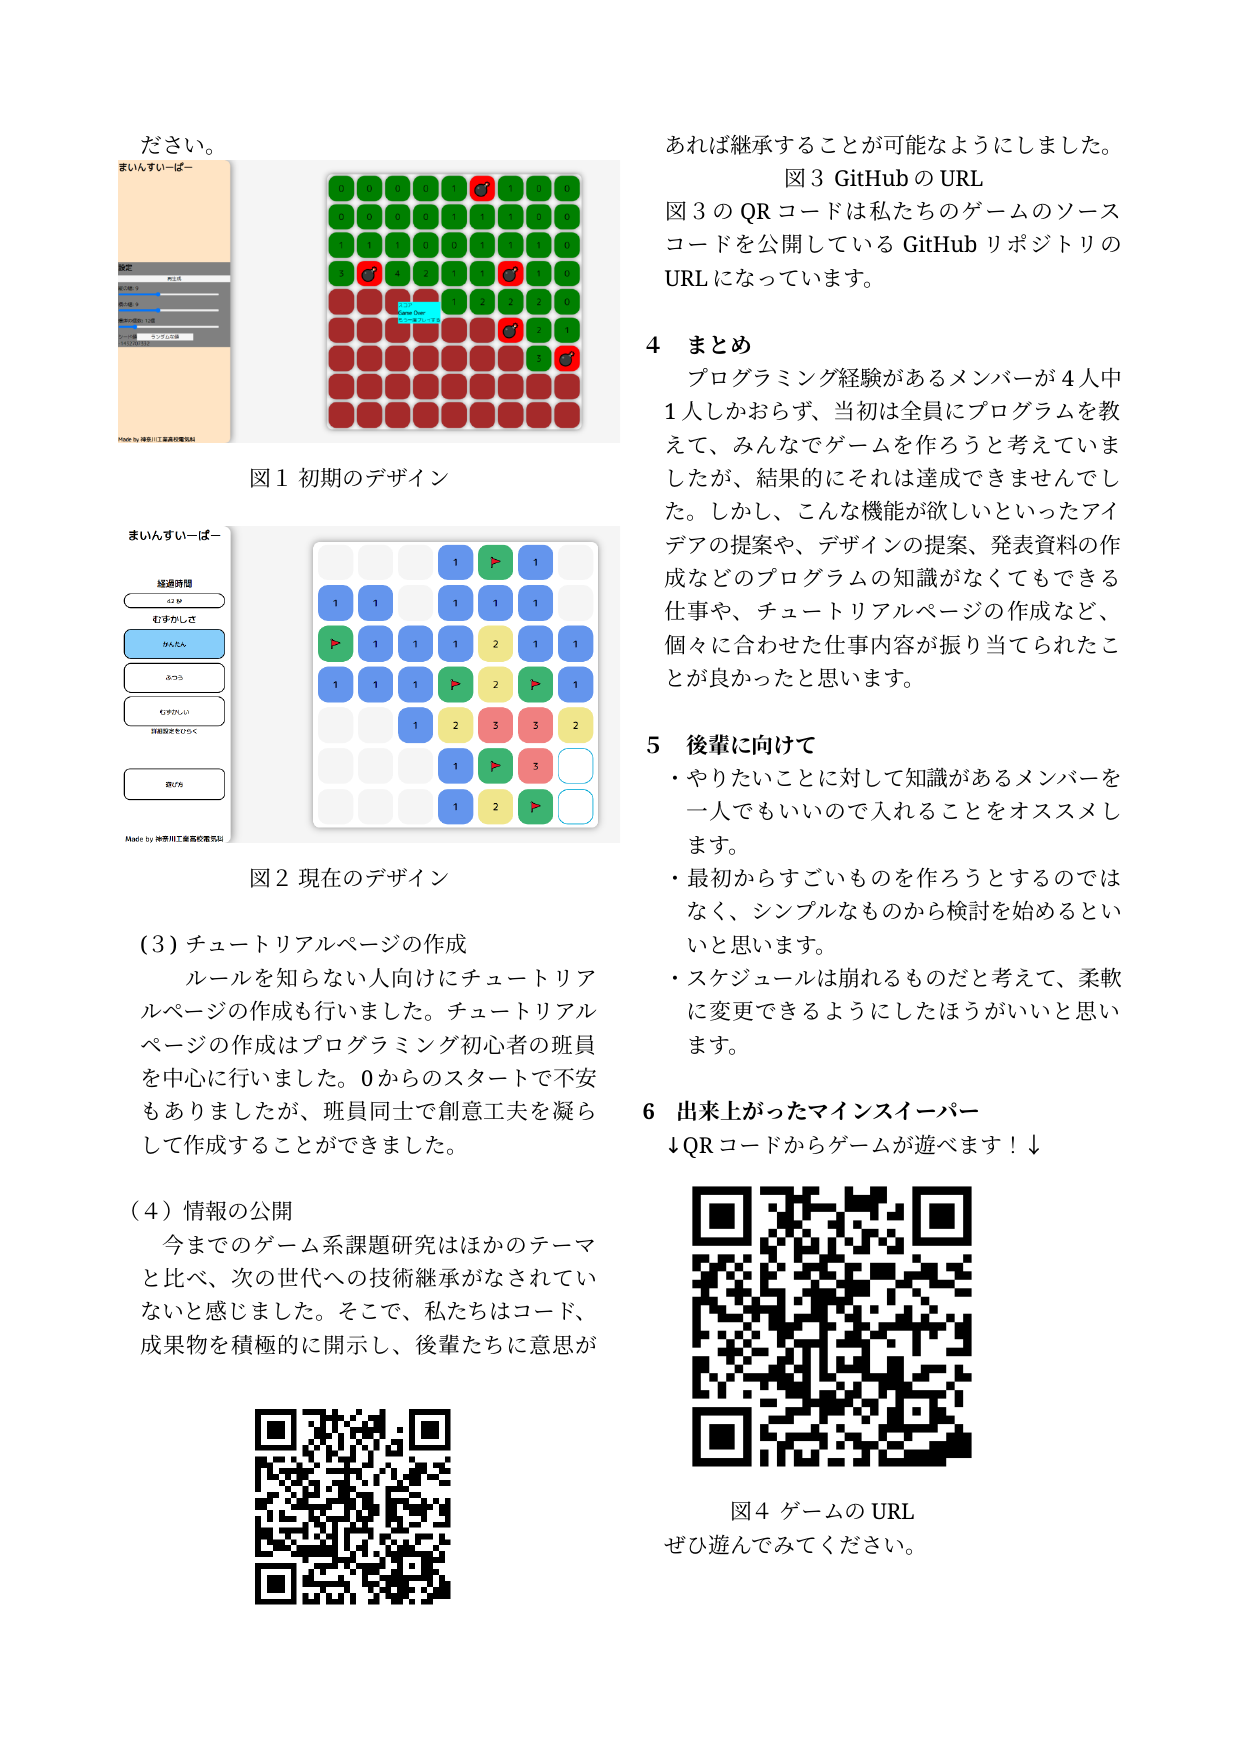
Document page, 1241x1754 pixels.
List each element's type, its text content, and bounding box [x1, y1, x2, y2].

text ・スケジュールは崩れるものだと考えて、柔軟に変更できるようにしたほうがいいと思います。 [664, 960, 1122, 1060]
text 図２ 現在のデザイン [118, 860, 598, 893]
text ルールを知らない人向けにチュートリアルページの作成も行いました。チュートリアルページの作成はプログラミング初心者の班員を中心に行いました。0からのスタートで不安もありましたが、班員同士で創意工夫を凝らして作成することができました。 [140, 960, 598, 1160]
text ・やりたいことに対して知識があるメンバーを一人でもいいので入れることをオススメします。 [664, 760, 1122, 860]
text 図３のQRコードは私たちのゲームのソースコードを公開しているGitHubリポジトリのURLになっています。 [642, 193, 1122, 293]
text プログラミング経験があるメンバーが4人中1人しかおらず、当初は全員にプログラムを教えて、みんなでゲームを作ろうと考えていましたが、結果的にそれは達成できませんでした。しかし、こんな機能が欲しいといったアイデアの提案や、デザインの提案、発表資料の作成などのプログラムの知識がなくてもできる仕事や、チュートリアルページの作成など、個々に合わせた仕事内容が振り当てられたことが良かったと思います。 [664, 360, 1122, 693]
text 図１ 初期のデザイン [206, 460, 598, 493]
list チュートリアルページの作成 [140, 927, 598, 960]
text 今までのゲーム系課題研究はほかのテーマと比べ、次の世代への技術継承がなされていないと感じました。そこで、私たちはコード、成果物を積極的に開示し、後輩たちに意思があれば継承することが可能なようにしました。 [140, 1227, 598, 1360]
text 6 出来上がったマインスイーパー [642, 1093, 1122, 1127]
text ぜひ遊んでみてください。 [642, 1527, 1122, 1560]
picture [237, 1391, 468, 1622]
text ５ 後輩に向けて [642, 727, 1122, 760]
text QRコードからゲームが遊べます！ [642, 1127, 1122, 1160]
text 今までのゲーム系課題研究はほかのテーマと比べ、次の世代への技術継承がなされていないと感じました。そこで、私たちはコード、成果物を積極的に開示し、後輩たちに意思があれば継承することが可能なようにしました。 [664, 127, 1122, 160]
picture [667, 1161, 997, 1492]
text ・最初からすごいものを作ろうとするのではなく、シンプルなものから検討を始めるといいと思います。 [664, 860, 1122, 960]
text 図３ GitHubのURL [730, 160, 1122, 193]
text （４）情報の公開 [118, 1193, 598, 1227]
picture [118, 526, 621, 843]
text ４ まとめ [642, 327, 1122, 360]
picture [118, 160, 621, 443]
